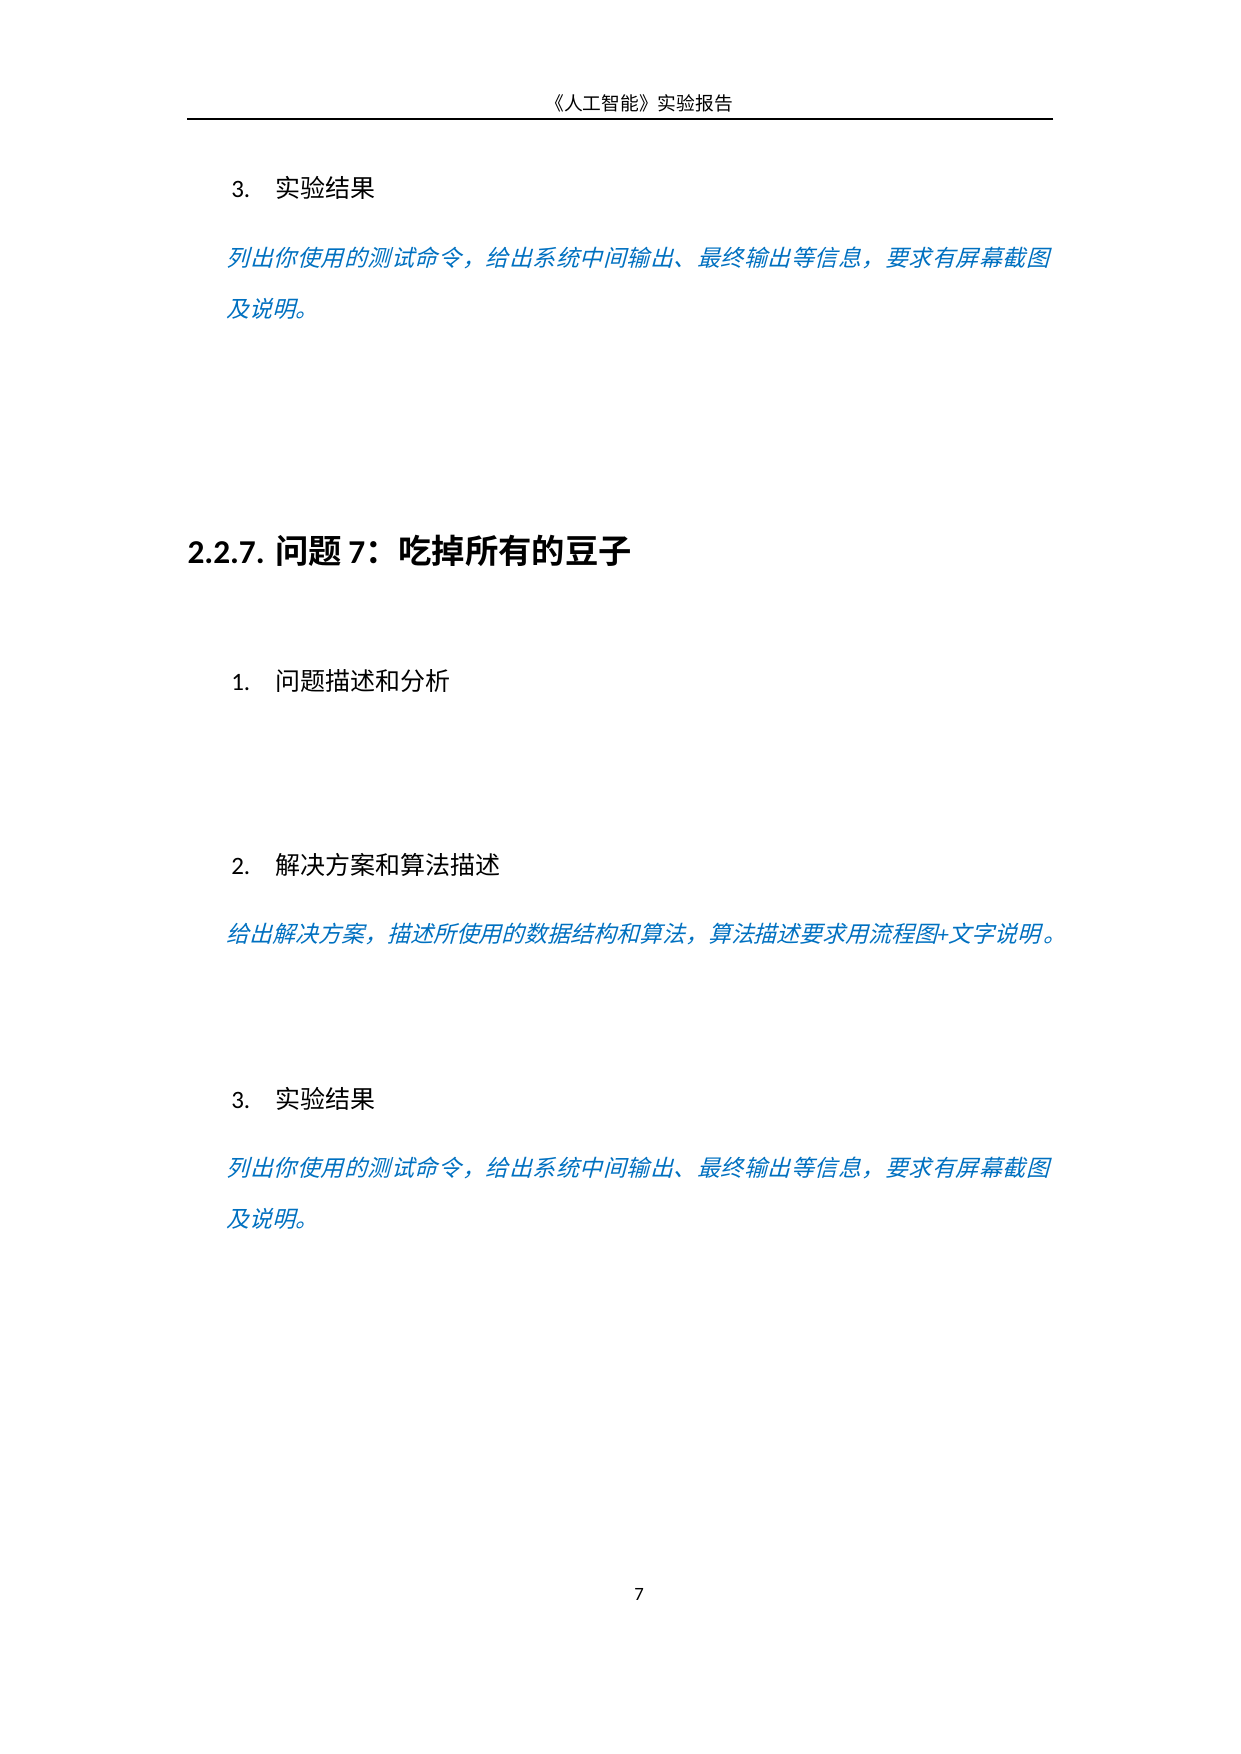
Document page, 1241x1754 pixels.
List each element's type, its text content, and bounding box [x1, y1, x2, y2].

list 列出你使用的测试命令，给出系统中间输出、最终输出等信息，要求有屏幕截图及说明。 [227, 239, 1053, 324]
subtitle 问题7：吃掉所有的豆子 [187, 515, 1053, 583]
list 实验结果 [231, 1063, 1053, 1131]
list 列出你使用的测试命令，给出系统中间输出、最终输出等信息，要求有屏幕截图及说明。 [227, 1149, 1053, 1234]
list 问题描述和分析 [231, 645, 1053, 713]
list 给出解决方案，描述所使用的数据结构和算法，算法描述要求用流程图+文字说明。 [227, 916, 1053, 950]
list 实验结果 [231, 153, 1053, 221]
list 解决方案和算法描述 [231, 830, 1053, 898]
